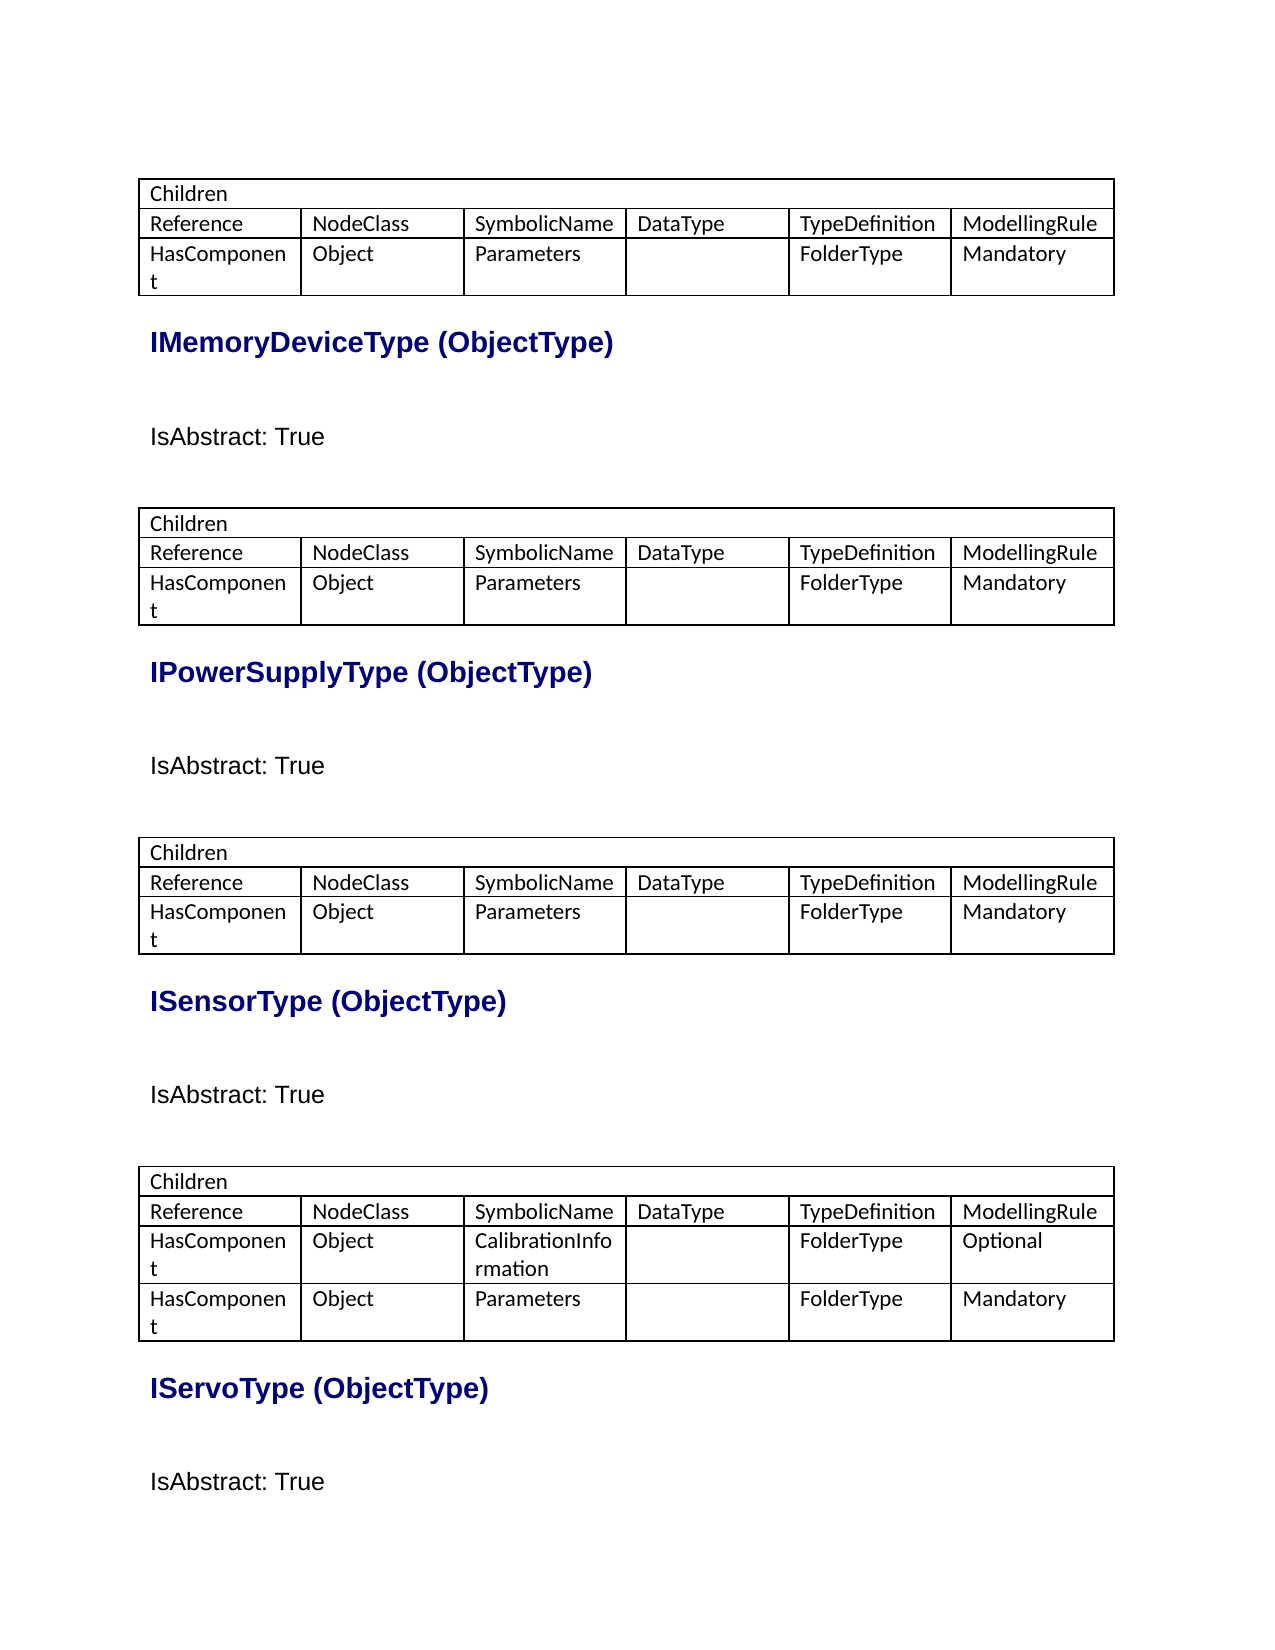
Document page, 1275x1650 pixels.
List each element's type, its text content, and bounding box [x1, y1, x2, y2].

table_cell NodeClass [302, 1197, 463, 1225]
table_header Children [140, 838, 1113, 866]
table_cell Mandatory [952, 568, 1113, 624]
table_cell [627, 239, 788, 295]
text ISensorType (ObjectType) [150, 984, 1125, 1018]
text IsAbstract: True [150, 422, 1125, 451]
table_cell Parameters [465, 568, 625, 624]
table_cell DataType [627, 538, 788, 566]
table_cell TypeDefinition [790, 538, 950, 566]
table_cell NodeClass [302, 209, 463, 237]
table_cell Optional [952, 1227, 1113, 1283]
table_cell NodeClass [302, 538, 463, 566]
table_cell DataType [627, 868, 788, 896]
table_header Children [140, 509, 1113, 537]
table_cell FolderType [790, 1284, 950, 1340]
table_cell Reference [140, 1197, 300, 1225]
table_cell Mandatory [952, 897, 1113, 953]
table_cell [627, 897, 788, 953]
table_cell ModellingRule [952, 868, 1113, 896]
table_cell Object [302, 1227, 463, 1283]
text IServoType (ObjectType) [150, 1371, 1125, 1404]
table_cell Reference [140, 538, 300, 566]
table_cell [627, 1227, 788, 1283]
table_cell HasComponent [140, 1284, 300, 1340]
table_cell [627, 1284, 788, 1340]
table_cell ModellingRule [952, 1197, 1113, 1225]
table_header Children [140, 180, 1113, 208]
table_cell HasComponent [140, 897, 300, 953]
table_cell HasComponent [140, 1227, 300, 1283]
table_cell FolderType [790, 239, 950, 295]
text IsAbstract: True [150, 751, 1125, 780]
table_cell Reference [140, 209, 300, 237]
table_cell SymbolicName [465, 1197, 625, 1225]
table_header Children [140, 1167, 1113, 1195]
text IsAbstract: True [150, 1467, 1125, 1496]
table_cell TypeDefinition [790, 868, 950, 896]
table_cell HasComponent [140, 568, 300, 624]
table_cell Object [302, 568, 463, 624]
table_cell TypeDefinition [790, 209, 950, 237]
table_cell TypeDefinition [790, 1197, 950, 1225]
table_cell DataType [627, 209, 788, 237]
table_cell SymbolicName [465, 868, 625, 896]
table_cell ModellingRule [952, 538, 1113, 566]
table_cell Object [302, 239, 463, 295]
table_cell Parameters [465, 1284, 625, 1340]
table_cell DataType [627, 1197, 788, 1225]
table_cell SymbolicName [465, 538, 625, 566]
table_cell Object [302, 897, 463, 953]
table_cell Object [302, 1284, 463, 1340]
table_cell Parameters [465, 239, 625, 295]
table_cell Mandatory [952, 239, 1113, 295]
table_cell FolderType [790, 1227, 950, 1283]
table_cell Reference [140, 868, 300, 896]
table_cell ModellingRule [952, 209, 1113, 237]
table_cell HasComponent [140, 239, 300, 295]
table_cell SymbolicName [465, 209, 625, 237]
table_cell FolderType [790, 897, 950, 953]
table_cell FolderType [790, 568, 950, 624]
text IsAbstract: True [150, 1080, 1125, 1109]
text IMemoryDeviceType (ObjectType) [150, 326, 1125, 359]
table_cell Mandatory [952, 1284, 1113, 1340]
table_cell [627, 568, 788, 624]
table_cell Parameters [465, 897, 625, 953]
table_cell CalibrationInformation [465, 1227, 625, 1283]
text IPowerSupplyType (ObjectType) [150, 655, 1125, 688]
table_cell NodeClass [302, 868, 463, 896]
